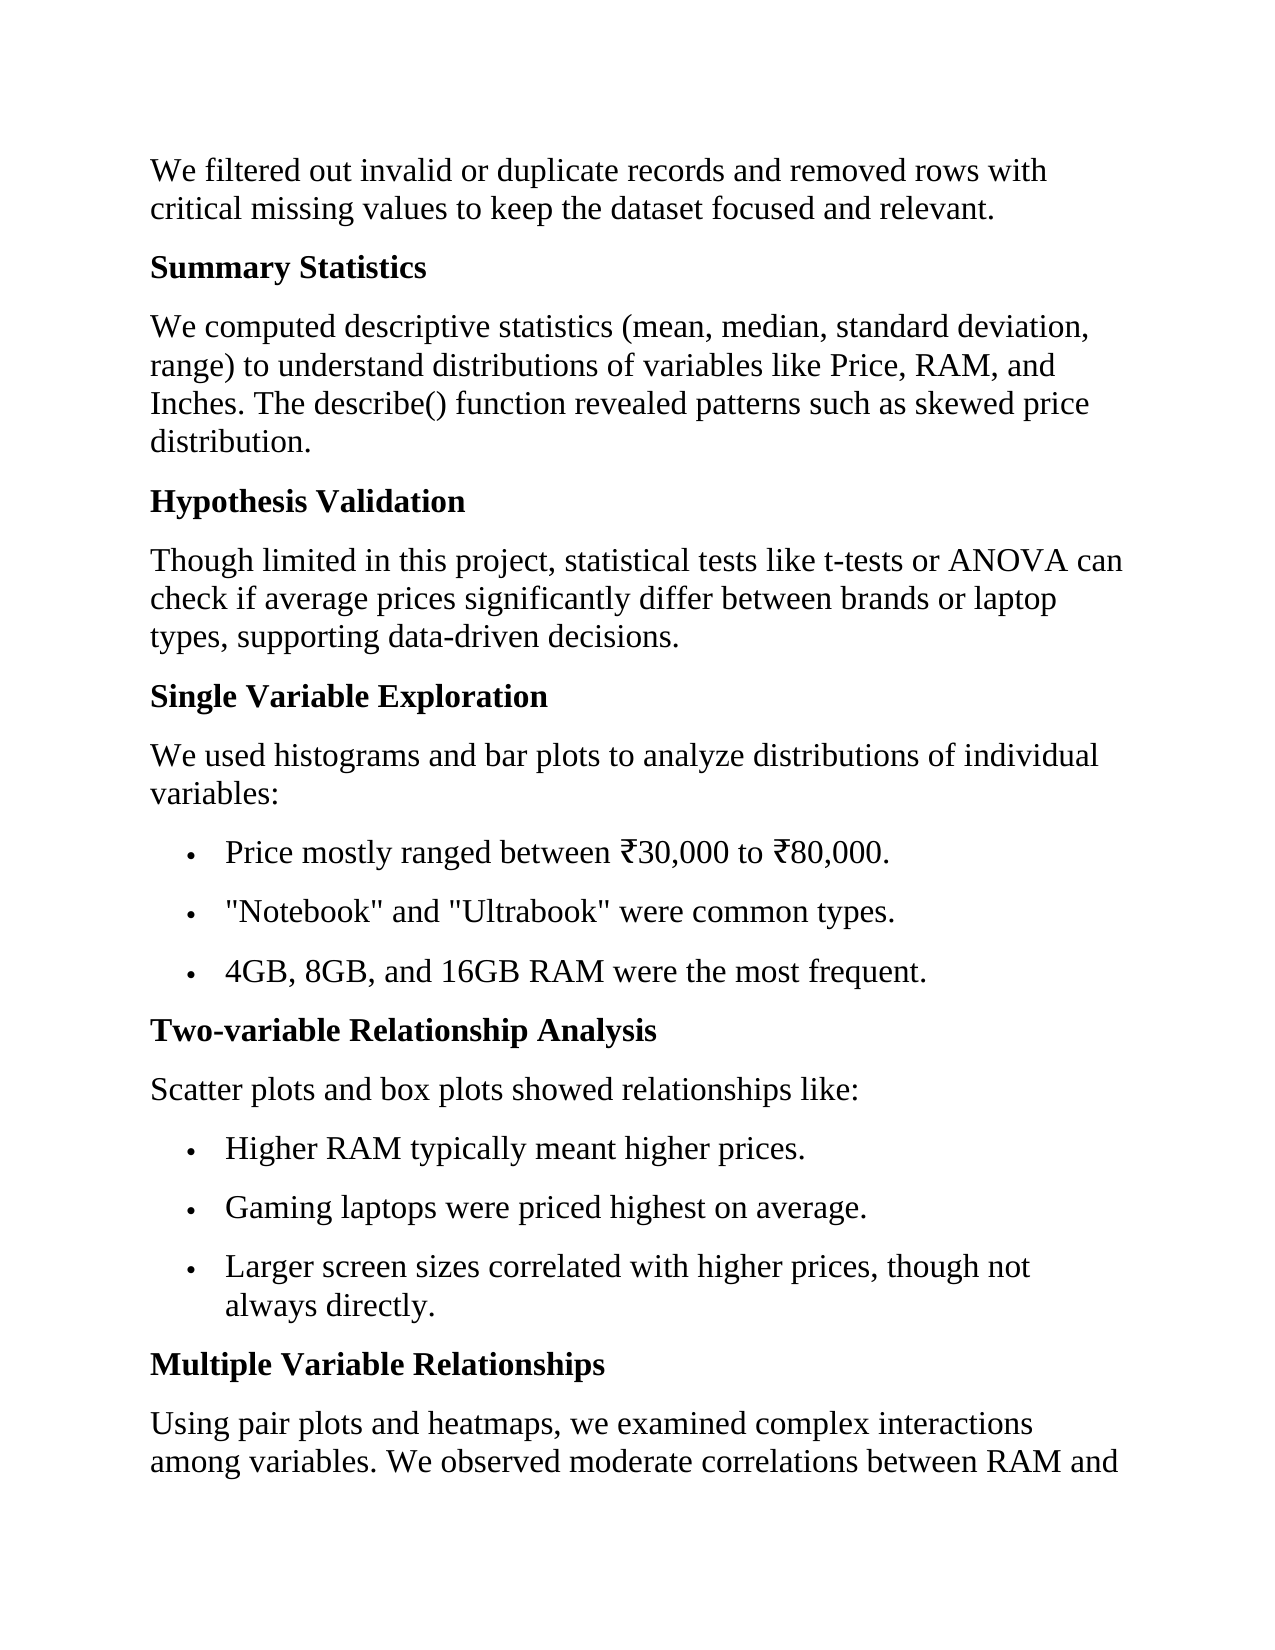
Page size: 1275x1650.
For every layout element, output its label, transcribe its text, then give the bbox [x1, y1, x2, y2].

text Hypothesis Validation [150, 481, 1125, 519]
text Though limited in this project, statistical tests like t-tests or ANOVA can check if average prices significantly differ between brands or laptop types, supporting data-driven decisions. [150, 540, 1125, 655]
text Scatter plots and box plots showed relationships like: [150, 1069, 1125, 1107]
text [150, 1403, 1125, 1480]
text Single Variable Exploration [150, 676, 1125, 714]
list 4GB, 8GB, and 16GB RAM were the most frequent. [187, 951, 1125, 989]
text We used histograms and bar plots to analyze distributions of individual variables: [150, 735, 1125, 812]
list Higher RAM typically meant higher prices. [187, 1128, 1125, 1167]
list Gaming laptops were priced highest on average. [187, 1187, 1125, 1226]
text Summary Statistics [150, 247, 1125, 286]
text We filtered out invalid or duplicate records and removed rows with critical missing values to keep the dataset focused and relevant. [150, 150, 1125, 227]
list "Notebook" and "Ultrabook" were common types. [187, 892, 1125, 930]
text We computed descriptive statistics (mean, median, standard deviation, range) to understand distributions of variables like Price, RAM, and Inches. The describe() function revealed patterns such as skewed price distribution. [150, 307, 1125, 460]
text Two-variable Relationship Analysis [150, 1010, 1125, 1048]
list Price mostly ranged between ₹30,000 to ₹80,000. [187, 832, 1125, 871]
text Multiple Variable Relationships [150, 1344, 1125, 1382]
list Larger screen sizes correlated with higher prices, though not always directly. [187, 1247, 1125, 1323]
